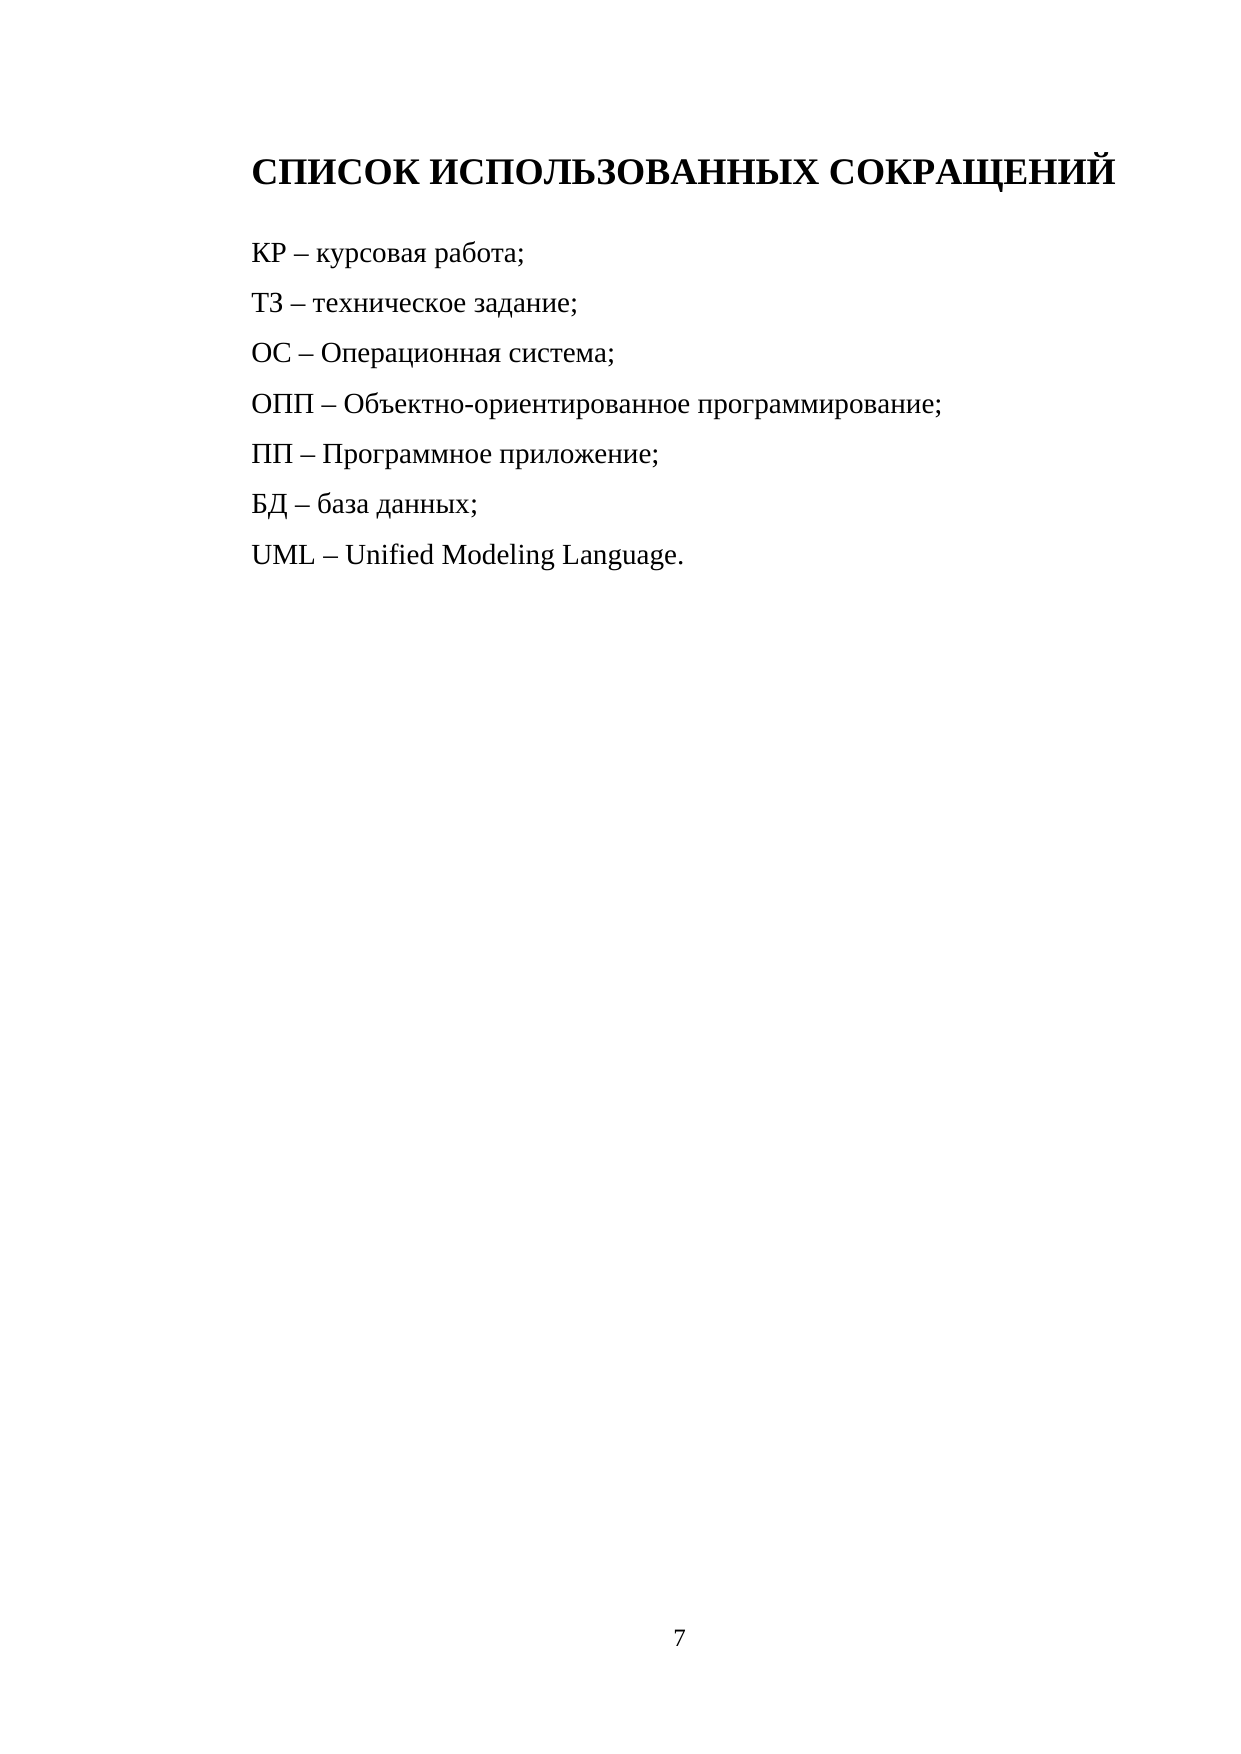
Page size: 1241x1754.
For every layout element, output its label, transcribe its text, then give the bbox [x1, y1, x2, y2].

subtitle СПИСОК ИСПОЛЬЗОВАННЫХ СОКРАЩЕНИЙ [177, 149, 1181, 192]
text КР – курсовая работа; [177, 235, 1181, 268]
text UML – Unified Modeling Language. [177, 537, 1181, 570]
text БД – база данных; [177, 486, 1181, 520]
text ТЗ – техническое задание; [177, 285, 1181, 319]
text ПП – Программное приложение; [177, 436, 1181, 470]
text ОПП – Объектно-ориентированное программирование; [177, 386, 1181, 419]
text ОС – Операционная система; [177, 336, 1181, 369]
